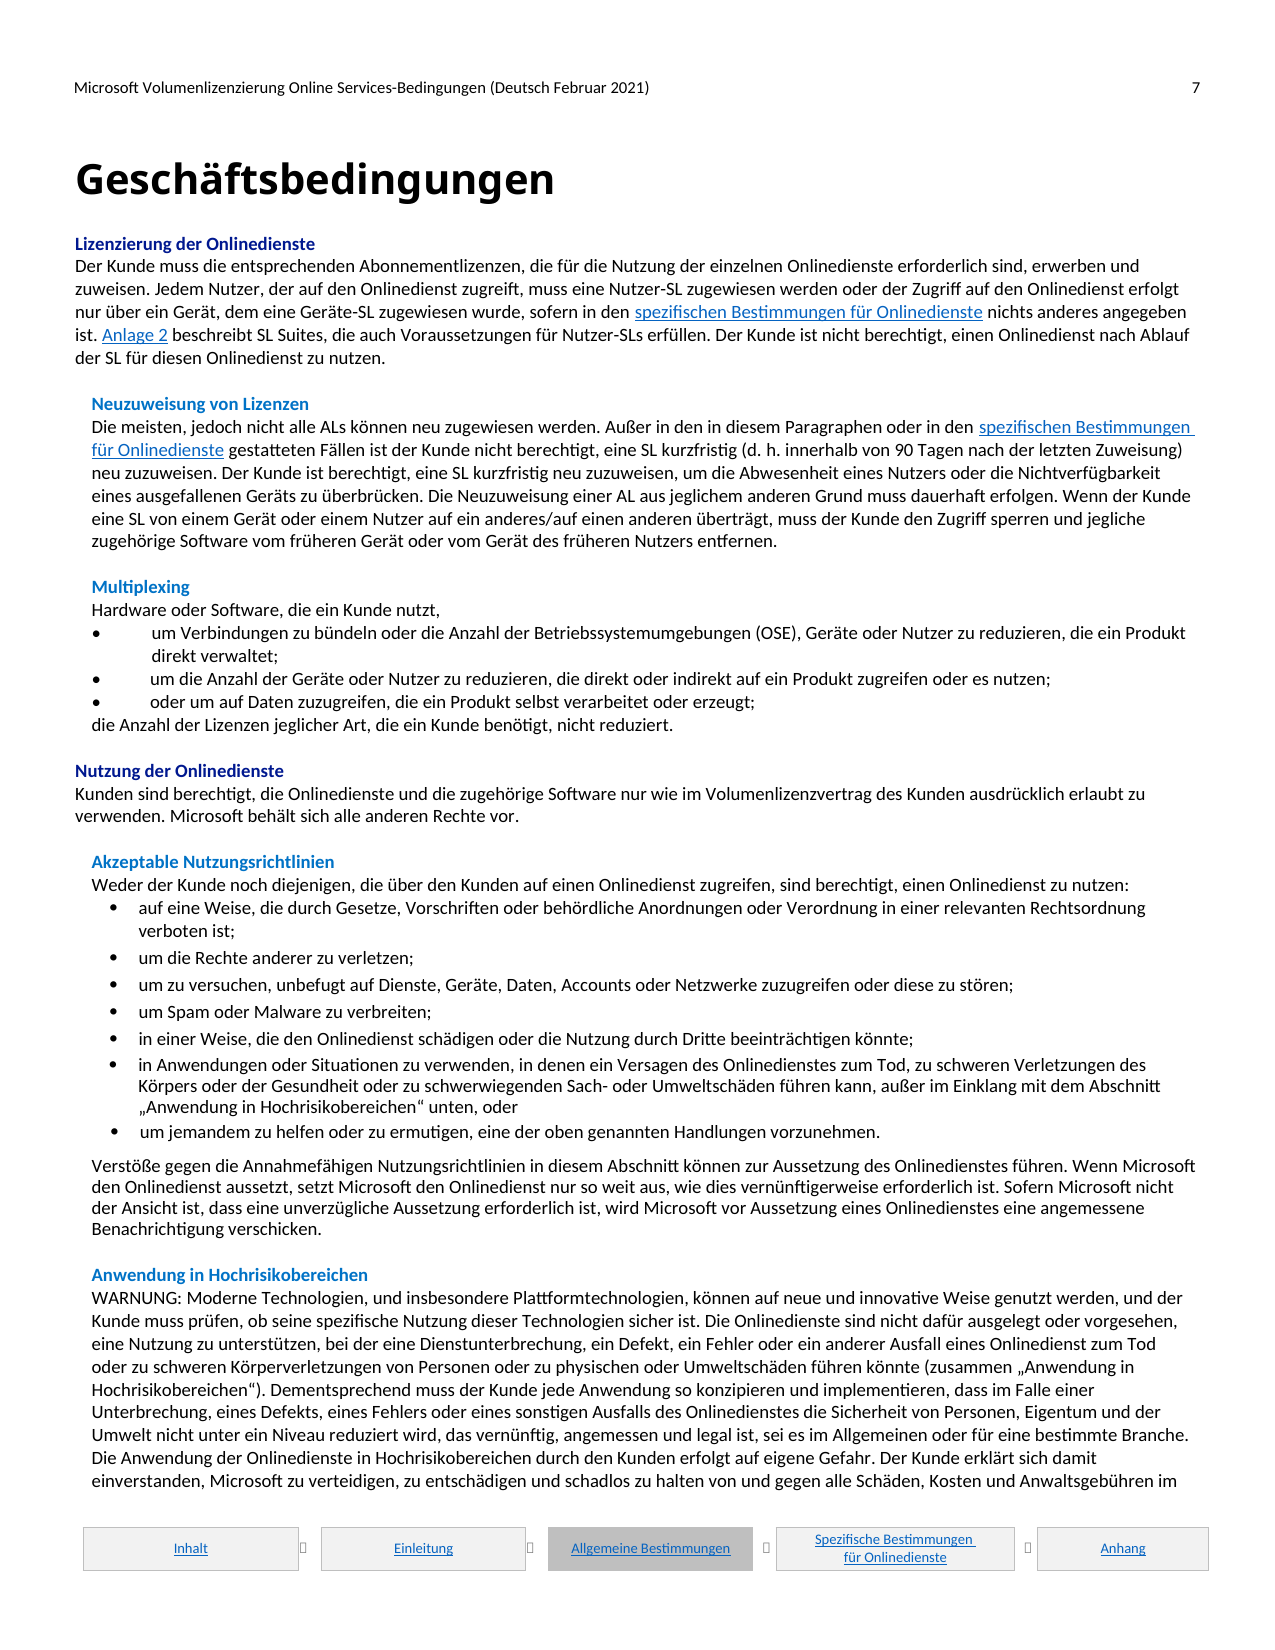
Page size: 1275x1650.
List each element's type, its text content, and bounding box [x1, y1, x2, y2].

list Anwendung in Hochrisikobereichen [91, 1263, 1200, 1286]
subtitle Lizenzierung der Onlinedienste [75, 232, 1200, 255]
list Multiplexing [91, 576, 1200, 598]
list Akzeptable Nutzungsrichtlinien [91, 851, 1200, 873]
list Der Kunde muss die entsprechenden Abonnementlizenzen, die für die Nutzung der einzelnen Onlinedienste erforderlich sind, erwerben und zuweisen. Jedem Nutzer, der auf den Onlinedienst zugreift, muss eine Nutzer-SL zugewiesen werden oder der Zugriff auf den Onlinedienst erfolgt nur über ein Gerät, dem eine Geräte-SL zugewiesen wurde, sofern in den spezifischen Bestimmungen für Onlinedienste nichts anderes angegeben ist. Anlage 2 beschreibt SL Suites, die auch Voraussetzungen für Nutzer-SLs erfüllen. Der Kunde ist nicht berechtigt, einen Onlinedienst nach Ablauf der SL für diesen Onlinedienst zu nutzen. [75, 255, 1200, 369]
list • oder um auf Daten zuzugreifen, die ein Produkt selbst verarbeitet oder erzeugt; [91, 690, 1200, 713]
list um jemandem zu helfen oder zu ermutigen, eine der oben genannten Handlungen vorzunehmen. [111, 1122, 1200, 1143]
list die Anzahl der Lizenzen jeglicher Art, die ein Kunde benötigt, nicht reduziert. [91, 713, 1200, 736]
list in einer Weise, die den Onlinedienst schädigen oder die Nutzung durch Dritte beeinträchtigen könnte; [110, 1028, 1200, 1051]
subtitle Geschäftsbedingungen [75, 150, 1200, 207]
list Neuzuweisung von Lizenzen [91, 392, 1200, 415]
list • um Verbindungen zu bündeln oder die Anzahl der Betriebssystemumgebungen (OSE), Geräte oder Nutzer zu reduzieren, die ein Produkt direkt verwaltet; [91, 621, 1200, 667]
list Kunden sind berechtigt, die Onlinedienste und die zugehörige Software nur wie im Volumenlizenzvertrag des Kunden ausdrücklich erlaubt zu verwenden. Microsoft behält sich alle anderen Rechte vor. [75, 782, 1200, 828]
list um zu versuchen, unbefugt auf Dienste, Geräte, Daten, Accounts oder Netzwerke zuzugreifen oder diese zu stören; [110, 973, 1200, 996]
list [91, 1286, 1200, 1492]
list Verstöße gegen die Annahmefähigen Nutzungsrichtlinien in diesem Abschnitt können zur Aussetzung des Onlinedienstes führen. Wenn Microsoft den Onlinedienst aussetzt, setzt Microsoft den Onlinedienst nur so weit aus, wie dies vernünftigerweise erforderlich ist. Sofern Microsoft nicht der Ansicht ist, dass eine unverzügliche Aussetzung erforderlich ist, wird Microsoft vor Aussetzung eines Onlinedienstes eine angemessene Benachrichtigung verschicken. [91, 1156, 1200, 1240]
list um die Rechte anderer zu verletzen; [110, 946, 1200, 969]
list Weder der Kunde noch diejenigen, die über den Kunden auf einen Onlinedienst zugreifen, sind berechtigt, einen Onlinedienst zu nutzen: [91, 873, 1200, 896]
list um Spam oder Malware zu verbreiten; [110, 1001, 1200, 1023]
subtitle Nutzung der Onlinedienste [75, 759, 1200, 782]
list Die meisten, jedoch nicht alle ALs können neu zugewiesen werden. Außer in den in diesem Paragraphen oder in den spezifischen Bestimmungen für Onlinedienste gestatteten Fällen ist der Kunde nicht berechtigt, eine SL kurzfristig (d. h. innerhalb von 90 Tagen nach der letzten Zuweisung) neu zuzuweisen. Der Kunde ist berechtigt, eine SL kurzfristig neu zuzuweisen, um die Abwesenheit eines Nutzers oder die Nichtverfügbarkeit eines ausgefallenen Geräts zu überbrücken. Die Neuzuweisung einer AL aus jeglichem anderen Grund muss dauerhaft erfolgen. Wenn der Kunde eine SL von einem Gerät oder einem Nutzer auf ein anderes/auf einen anderen überträgt, muss der Kunde den Zugriff sperren und jegliche zugehörige Software vom früheren Gerät oder vom Gerät des früheren Nutzers entfernen. [91, 415, 1200, 553]
list • um die Anzahl der Geräte oder Nutzer zu reduzieren, die direkt oder indirekt auf ein Produkt zugreifen oder es nutzen; [91, 667, 1200, 690]
list in Anwendungen oder Situationen zu verwenden, in denen ein Versagen des Onlinedienstes zum Tod, zu schweren Verletzungen des Körpers oder der Gesundheit oder zu schwerwiegenden Sach- oder Umweltschäden führen kann, außer im Einklang mit dem Abschnitt „Anwendung in Hochrisikobereichen“ unten, oder [109, 1055, 1200, 1118]
list auf eine Weise, die durch Gesetze, Vorschriften oder behördliche Anordnungen oder Verordnung in einer relevanten Rechtsordnung verboten ist; [110, 896, 1200, 942]
list Hardware oder Software, die ein Kunde nutzt, [91, 598, 1200, 621]
